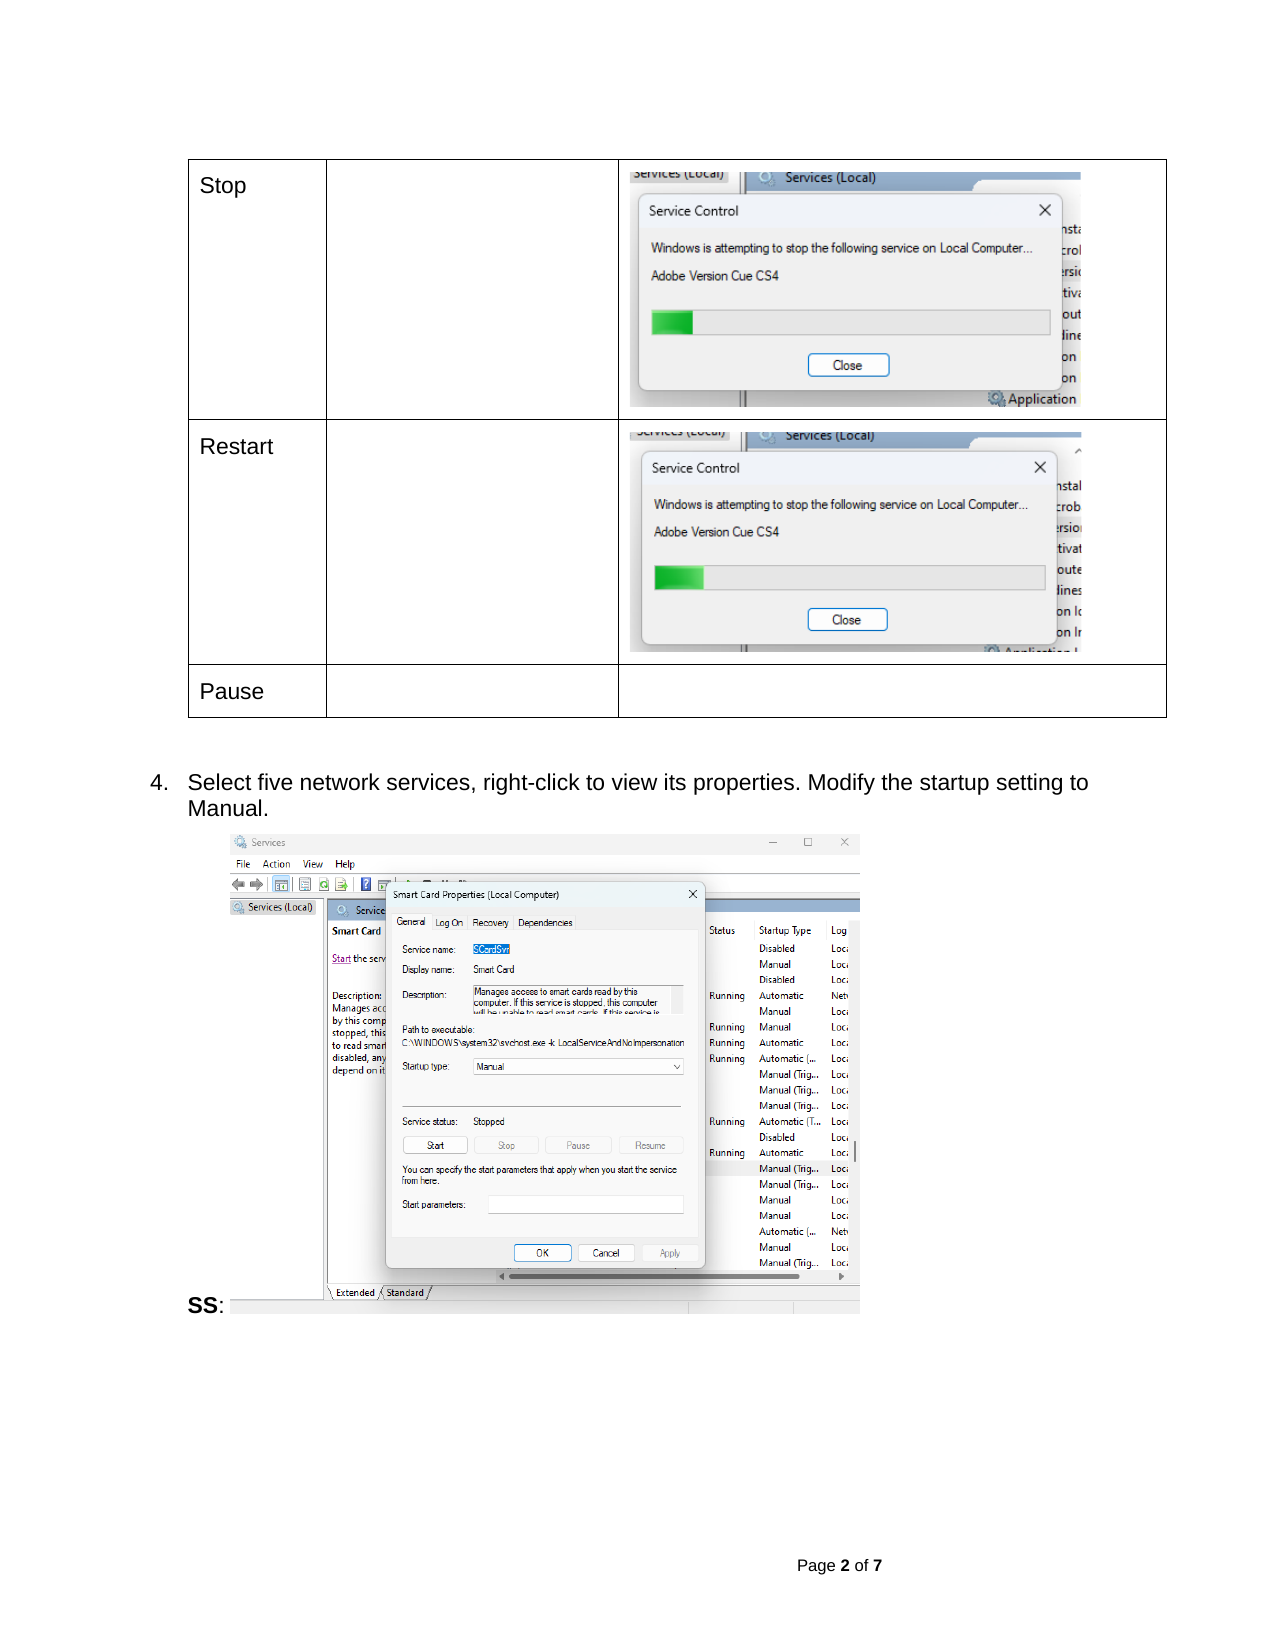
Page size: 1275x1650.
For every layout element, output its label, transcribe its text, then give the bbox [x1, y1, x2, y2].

table_cell [327, 665, 618, 717]
picture [230, 834, 860, 1314]
list Select five network services, right-click to view its properties. Modify the startup setting to Manual. [150, 769, 1167, 822]
table_cell Stop [189, 160, 326, 419]
table_cell Pause [189, 665, 326, 717]
table_cell [619, 420, 1166, 664]
table_cell [327, 160, 618, 419]
table_cell [327, 420, 618, 664]
table_cell [619, 160, 1166, 419]
picture [629, 172, 1081, 407]
table_cell Restart [189, 420, 326, 664]
table_cell [619, 665, 1166, 717]
picture [629, 432, 1082, 652]
